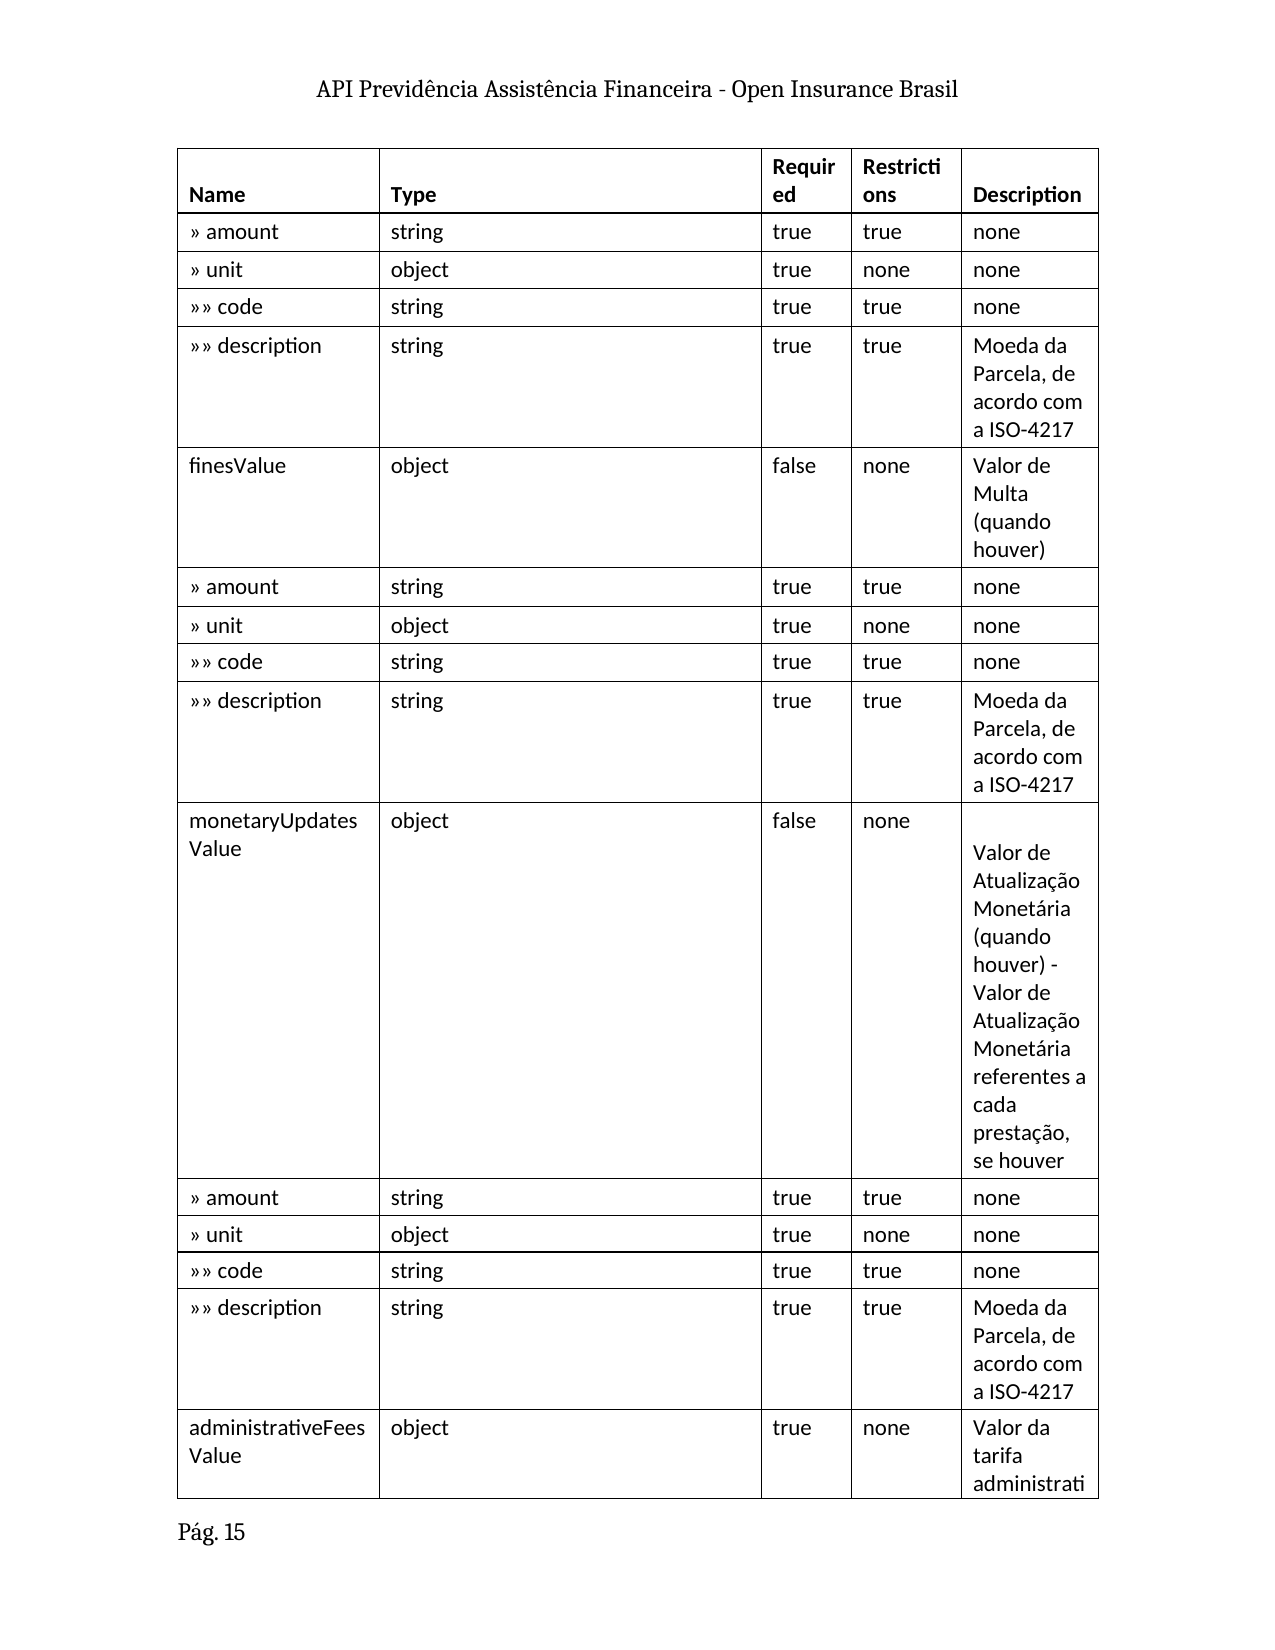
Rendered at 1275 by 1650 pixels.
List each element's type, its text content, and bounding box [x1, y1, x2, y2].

table_cell object [380, 1216, 761, 1251]
table_cell string [380, 568, 761, 606]
table_cell true [852, 214, 961, 251]
table_cell true [852, 568, 961, 606]
table_cell none [962, 214, 1098, 251]
table_cell » amount [178, 568, 379, 606]
table_cell object [380, 252, 761, 287]
table_cell »» code [178, 1253, 379, 1288]
table_cell object [380, 803, 761, 1178]
table_cell true [852, 682, 961, 802]
table_cell true [762, 1253, 851, 1288]
table_cell administrativeFeesValue [178, 1410, 379, 1497]
table_cell string [380, 1179, 761, 1215]
table_cell »» code [178, 289, 379, 326]
table_cell » amount [178, 1179, 379, 1215]
table_cell »» code [178, 644, 379, 681]
table_cell »» description [178, 682, 379, 802]
table_cell Valor da tarifa administrativa [962, 1410, 1098, 1497]
table_cell true [852, 289, 961, 326]
table_cell true [762, 1289, 851, 1409]
table_cell string [380, 644, 761, 681]
table_cell true [762, 682, 851, 802]
table_cell none [852, 803, 961, 1178]
table_cell Moeda da Parcela, de acordo com a ISO-4217 [962, 1289, 1098, 1409]
table_cell »» description [178, 1289, 379, 1409]
table_cell true [852, 1289, 961, 1409]
table_cell true [852, 327, 961, 447]
table_cell false [762, 803, 851, 1178]
table_cell string [380, 1253, 761, 1288]
table_cell true [762, 1410, 851, 1497]
table_cell false [762, 448, 851, 567]
table_header Name [178, 149, 379, 212]
table_header Description [962, 149, 1098, 212]
table_cell true [762, 1179, 851, 1215]
table_cell finesValue [178, 448, 379, 567]
table_cell none [852, 252, 961, 287]
table_cell string [380, 682, 761, 802]
table_cell object [380, 1410, 761, 1497]
table_cell » unit [178, 1216, 379, 1251]
table_cell true [852, 1179, 961, 1215]
table_cell Valor de Multa (quando houver) [962, 448, 1098, 567]
table_cell none [962, 252, 1098, 287]
table_cell none [962, 607, 1098, 642]
table_cell » unit [178, 252, 379, 287]
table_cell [962, 327, 1098, 447]
table_header Required [762, 149, 851, 212]
table_cell »» description [178, 327, 379, 447]
table_cell monetaryUpdatesValue [178, 803, 379, 1178]
table_cell none [852, 1410, 961, 1497]
table_cell none [962, 1253, 1098, 1288]
table_cell none [962, 568, 1098, 606]
table_cell none [852, 448, 961, 567]
table_cell true [762, 568, 851, 606]
table_cell true [762, 214, 851, 251]
table_cell string [380, 327, 761, 447]
table_cell none [962, 289, 1098, 326]
table_cell object [380, 448, 761, 567]
table_cell none [852, 607, 961, 642]
table_cell Moeda da Parcela, de acordo com a ISO-4217 [962, 682, 1098, 802]
table_header Type [380, 149, 761, 212]
table_cell string [380, 289, 761, 326]
table_cell string [380, 1289, 761, 1409]
table_cell none [962, 644, 1098, 681]
table_cell true [762, 644, 851, 681]
table_cell object [380, 607, 761, 642]
table_cell true [852, 644, 961, 681]
table_cell true [762, 327, 851, 447]
table_cell none [852, 1216, 961, 1251]
table_cell true [852, 1253, 961, 1288]
table_cell true [762, 1216, 851, 1251]
table_cell » amount [178, 214, 379, 251]
table_cell true [762, 289, 851, 326]
table_cell none [962, 1216, 1098, 1251]
table_cell » unit [178, 607, 379, 642]
table_cell string [380, 214, 761, 251]
table_cell true [762, 252, 851, 287]
table_header Restrictions [852, 149, 961, 212]
table_cell true [762, 607, 851, 642]
table_cell none [962, 1179, 1098, 1215]
table_cell Valor de Atualização Monetária (quando houver) - Valor de Atualização Monetária referentes a cada prestação, se houver [962, 803, 1098, 1178]
